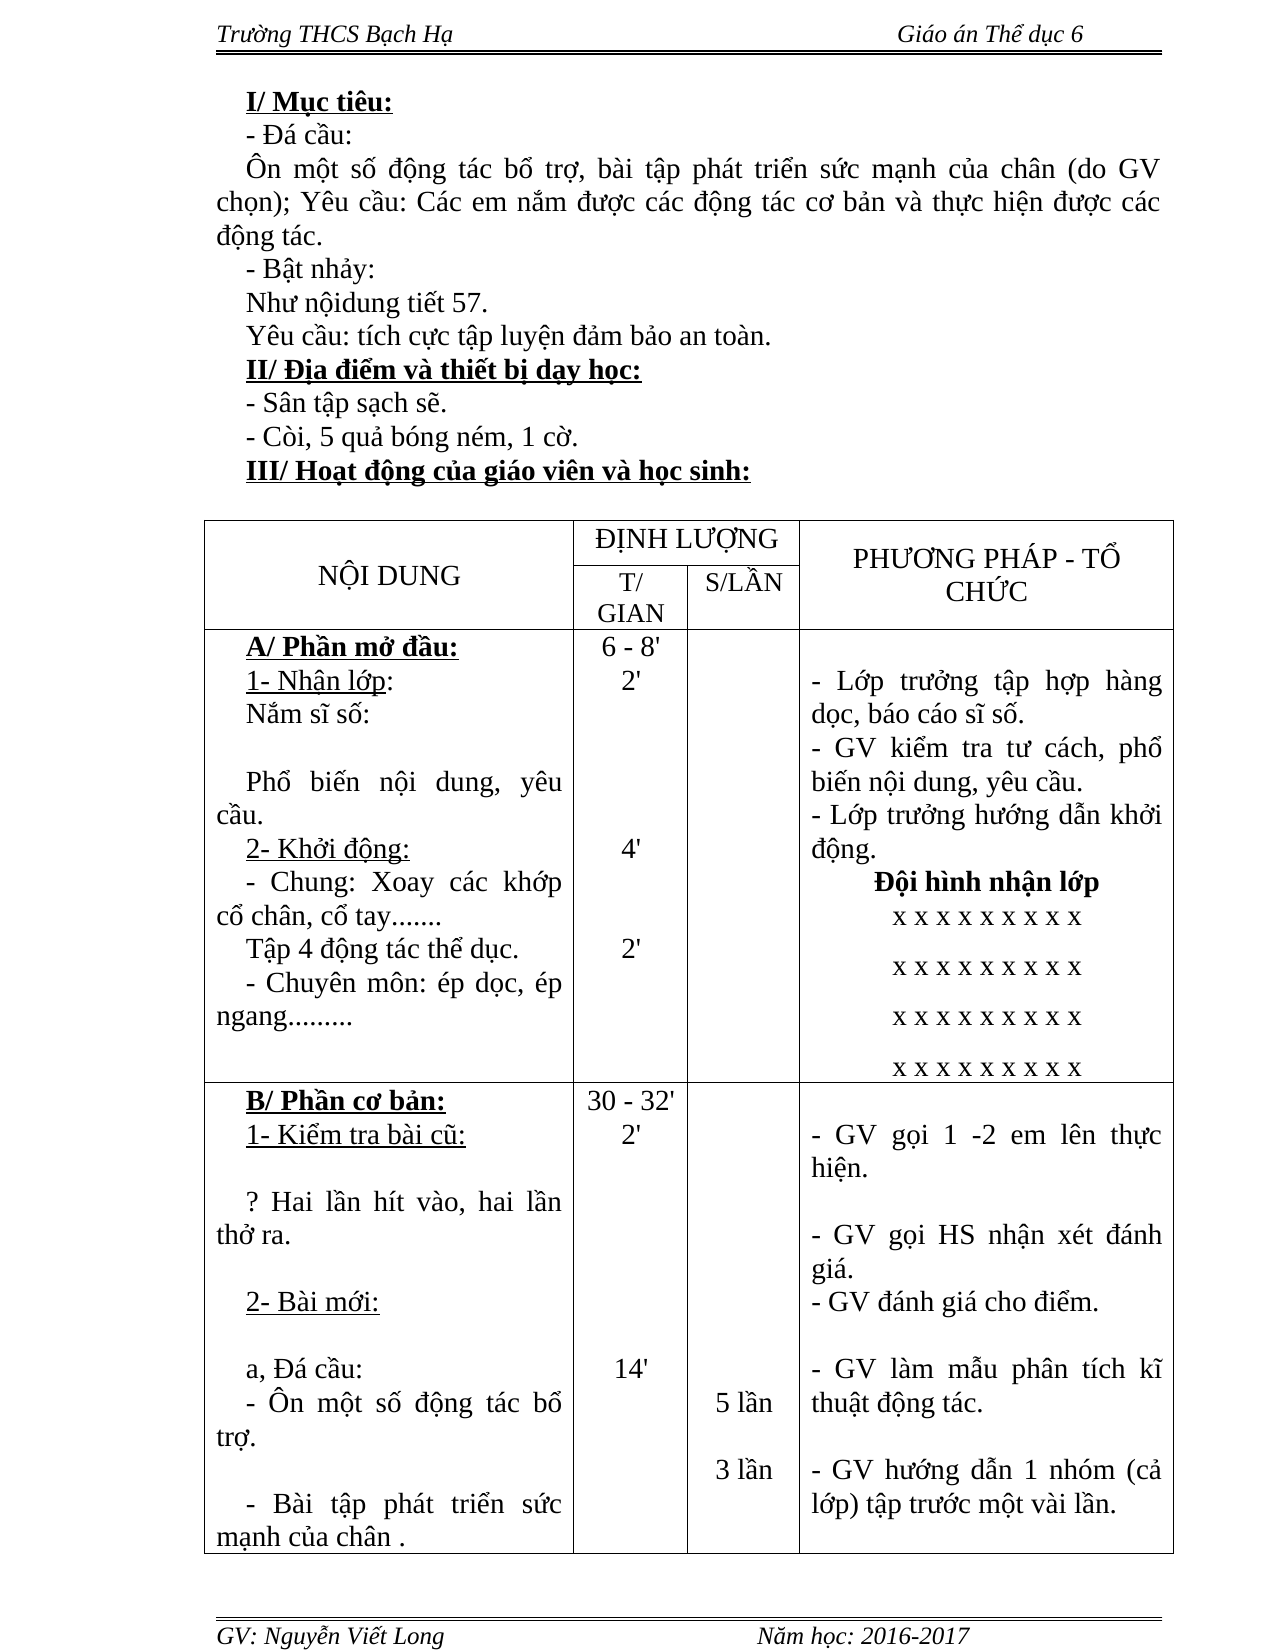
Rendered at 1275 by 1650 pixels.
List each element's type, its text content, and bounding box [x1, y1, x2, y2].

table_cell A/ Phần mở đầu: 1- Nhận lớp: Nắm sĩ số: Phổ biến nội dung, yêu cầu. 2- Khởi động: - Chung: Xoay các khớp cổ chân, cổ tay....... Tập 4 động tác thể dục. - Chuyên môn: ép dọc, ép ngang......... [205, 630, 573, 1082]
table_cell 30 - 32' 2' 14' 14’ 2' [574, 1083, 687, 1553]
table_cell 6 - 8' 2' 4' 2' [574, 630, 687, 1082]
text - Sân tập sạch sẽ. [216, 386, 1162, 419]
table_header PHƯƠNG PHÁP - TỔ CHỨC [800, 521, 1173, 628]
table_header ĐỊNH LƯỢNG [574, 521, 799, 565]
table_cell T/GIAN [574, 566, 687, 628]
text Như nộidung tiết 57. [216, 285, 1162, 318]
text - Bật nhảy: [216, 251, 1162, 285]
text III/ Hoạt động của giáo viên và học sinh: [216, 453, 1162, 486]
table_header NỘI DUNG [205, 521, 573, 628]
text Yêu cầu: tích cực tập luyện đảm bảo an toàn. [216, 318, 1162, 352]
text Ôn một số động tác bổ trợ, bài tập phát triển sức mạnh của chân (do GV chọn); Yêu cầu: Các em nắm được các động tác cơ bản và thực hiện được các động tác. [216, 151, 1162, 251]
table_cell [688, 630, 799, 1082]
text - Đá cầu: [216, 117, 1162, 151]
text - Còi, 5 quả bóng ném, 1 cờ. [216, 419, 1162, 453]
text I/ Mục tiêu: [216, 84, 1162, 117]
table_cell S/LẦN [688, 566, 799, 628]
table_cell 5 lần 3 lần 3 lần 1 lần [688, 1083, 799, 1553]
table_cell - Lớp trưởng tập hợp hàng dọc, báo cáo sĩ số. - GV kiểm tra tư cách, phổ biến nội dung, yêu cầu. - Lớp trưởng hướng dẫn khởi động. Đội hình nhận lớp x x x x x x x x x x x x x x x x x x x x x x x x x x x x x x x x x x x x [800, 630, 1173, 1082]
text II/ Địa điểm và thiết bị dạy học: [216, 352, 1162, 386]
